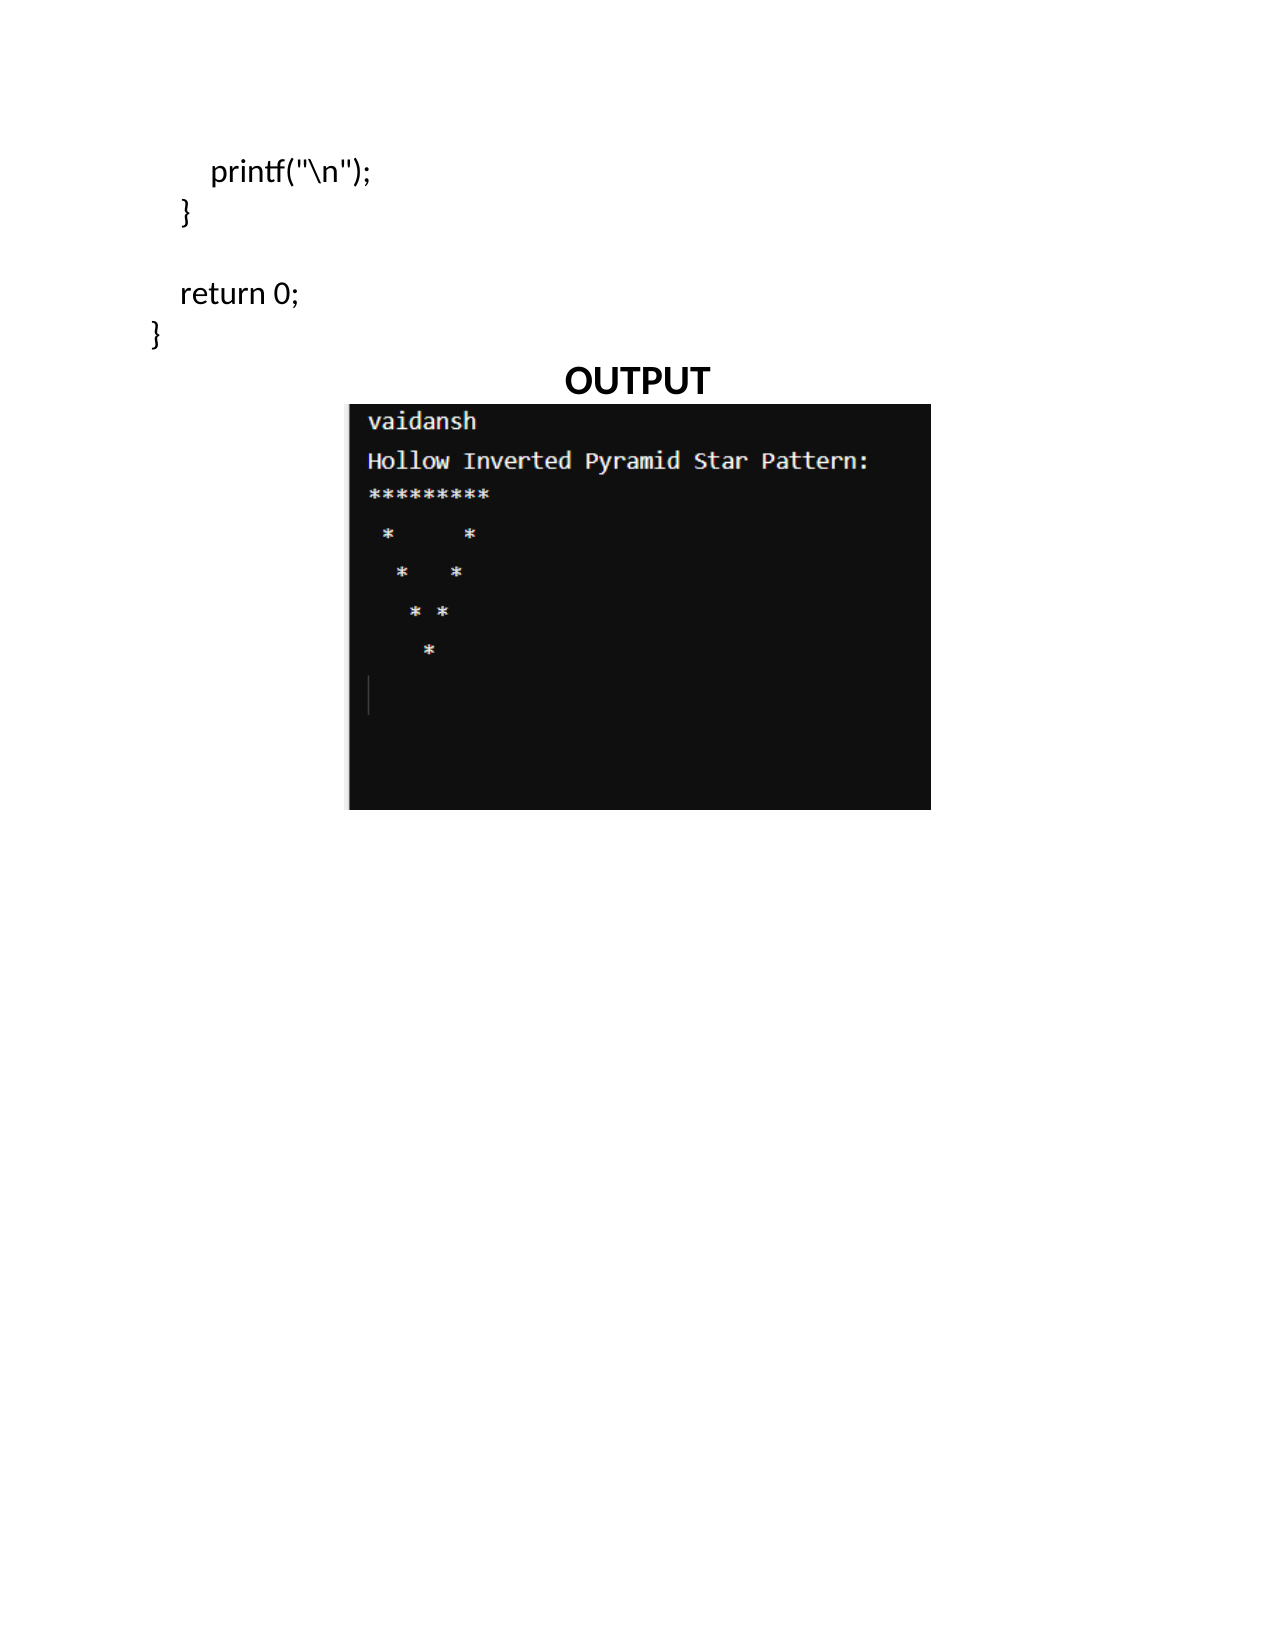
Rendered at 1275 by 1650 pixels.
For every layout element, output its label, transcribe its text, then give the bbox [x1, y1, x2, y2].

text } [150, 191, 1125, 231]
text } [150, 313, 1125, 354]
picture [344, 404, 931, 810]
text OUTPUT [150, 354, 1125, 404]
text printf("\n"); [150, 150, 1125, 191]
text return 0; [150, 272, 1125, 313]
